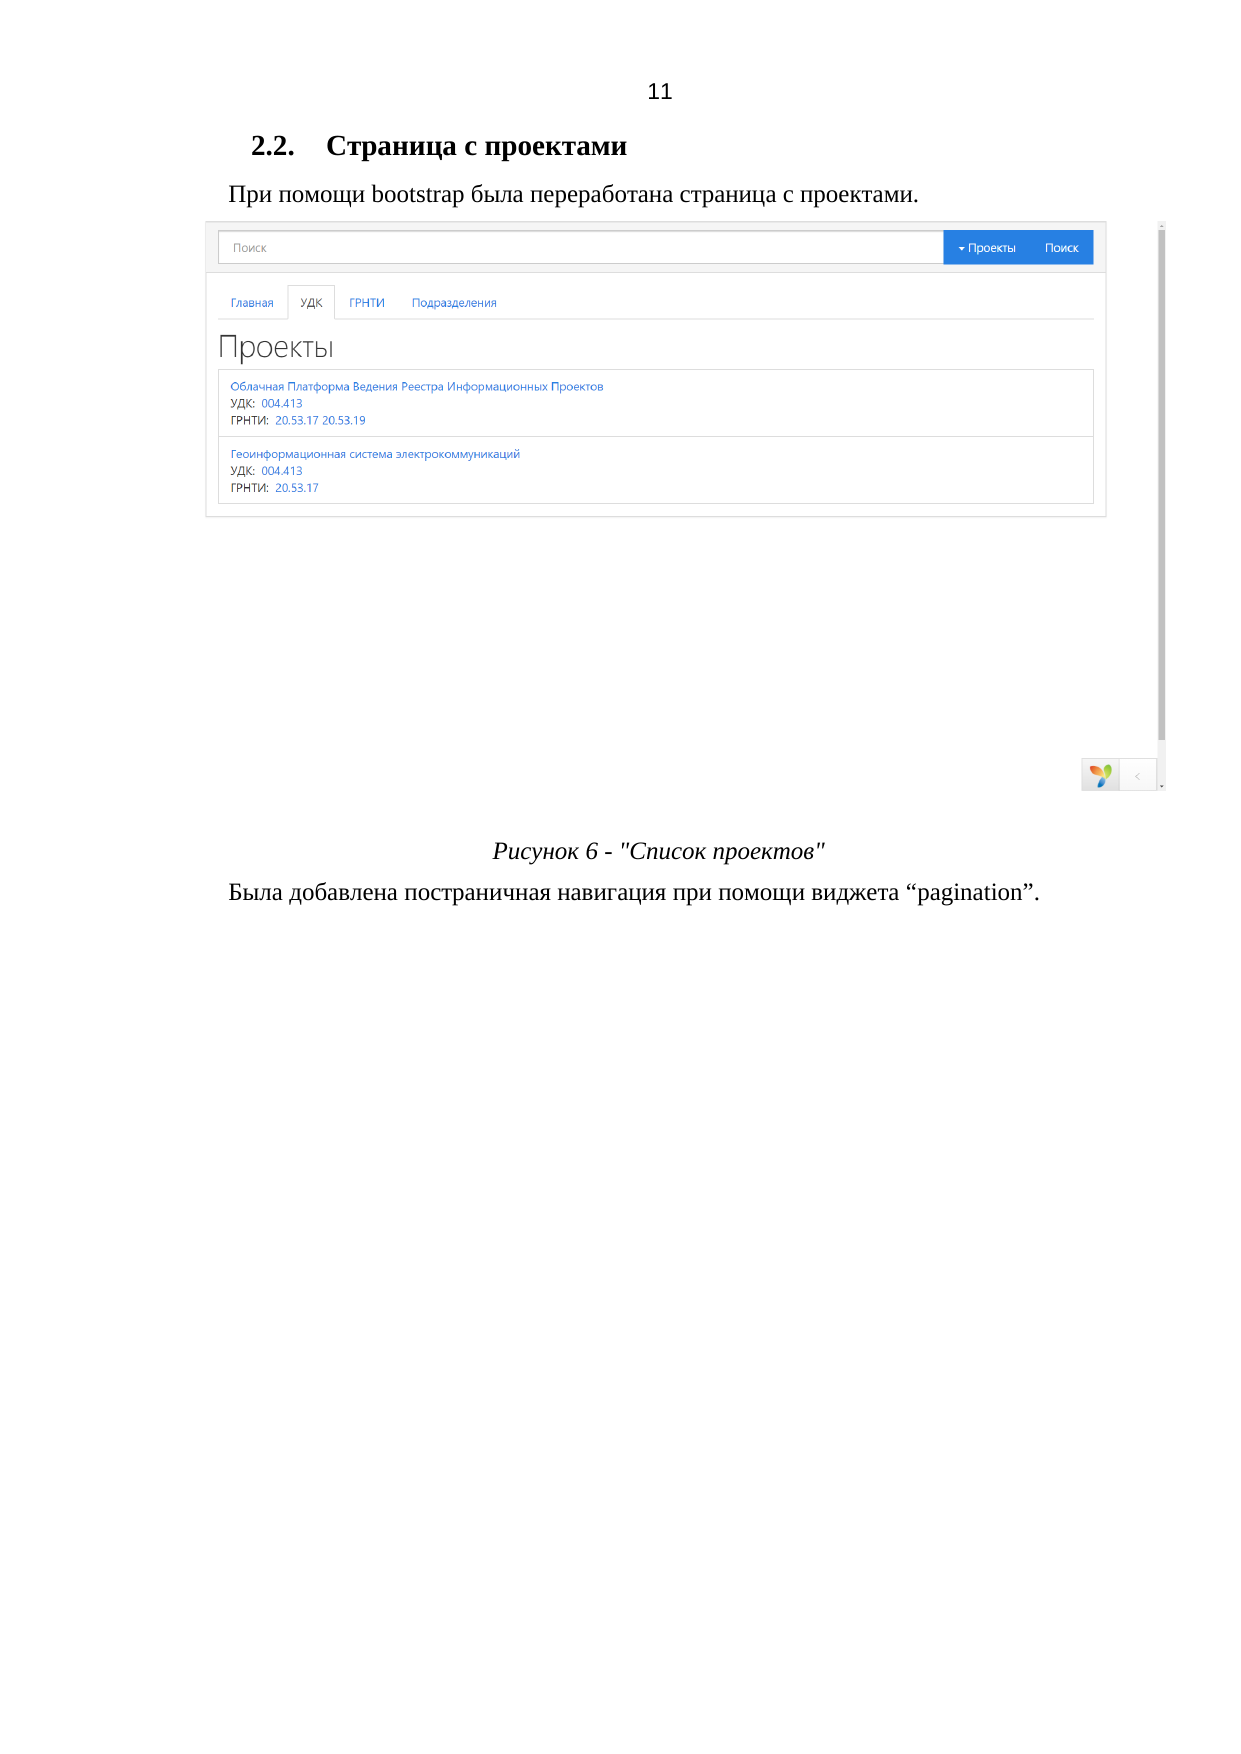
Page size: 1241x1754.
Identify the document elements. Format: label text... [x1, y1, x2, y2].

text При помощи bootstrap была переработана страница с проектами. [154, 179, 1165, 207]
list Страница с проектами [251, 128, 1165, 162]
picture [154, 221, 1166, 791]
text Была добавлена постраничная навигация при помощи виджета “pagination”. [154, 877, 1165, 906]
text Рисунок 6 - "Список проектов" [154, 836, 1165, 865]
